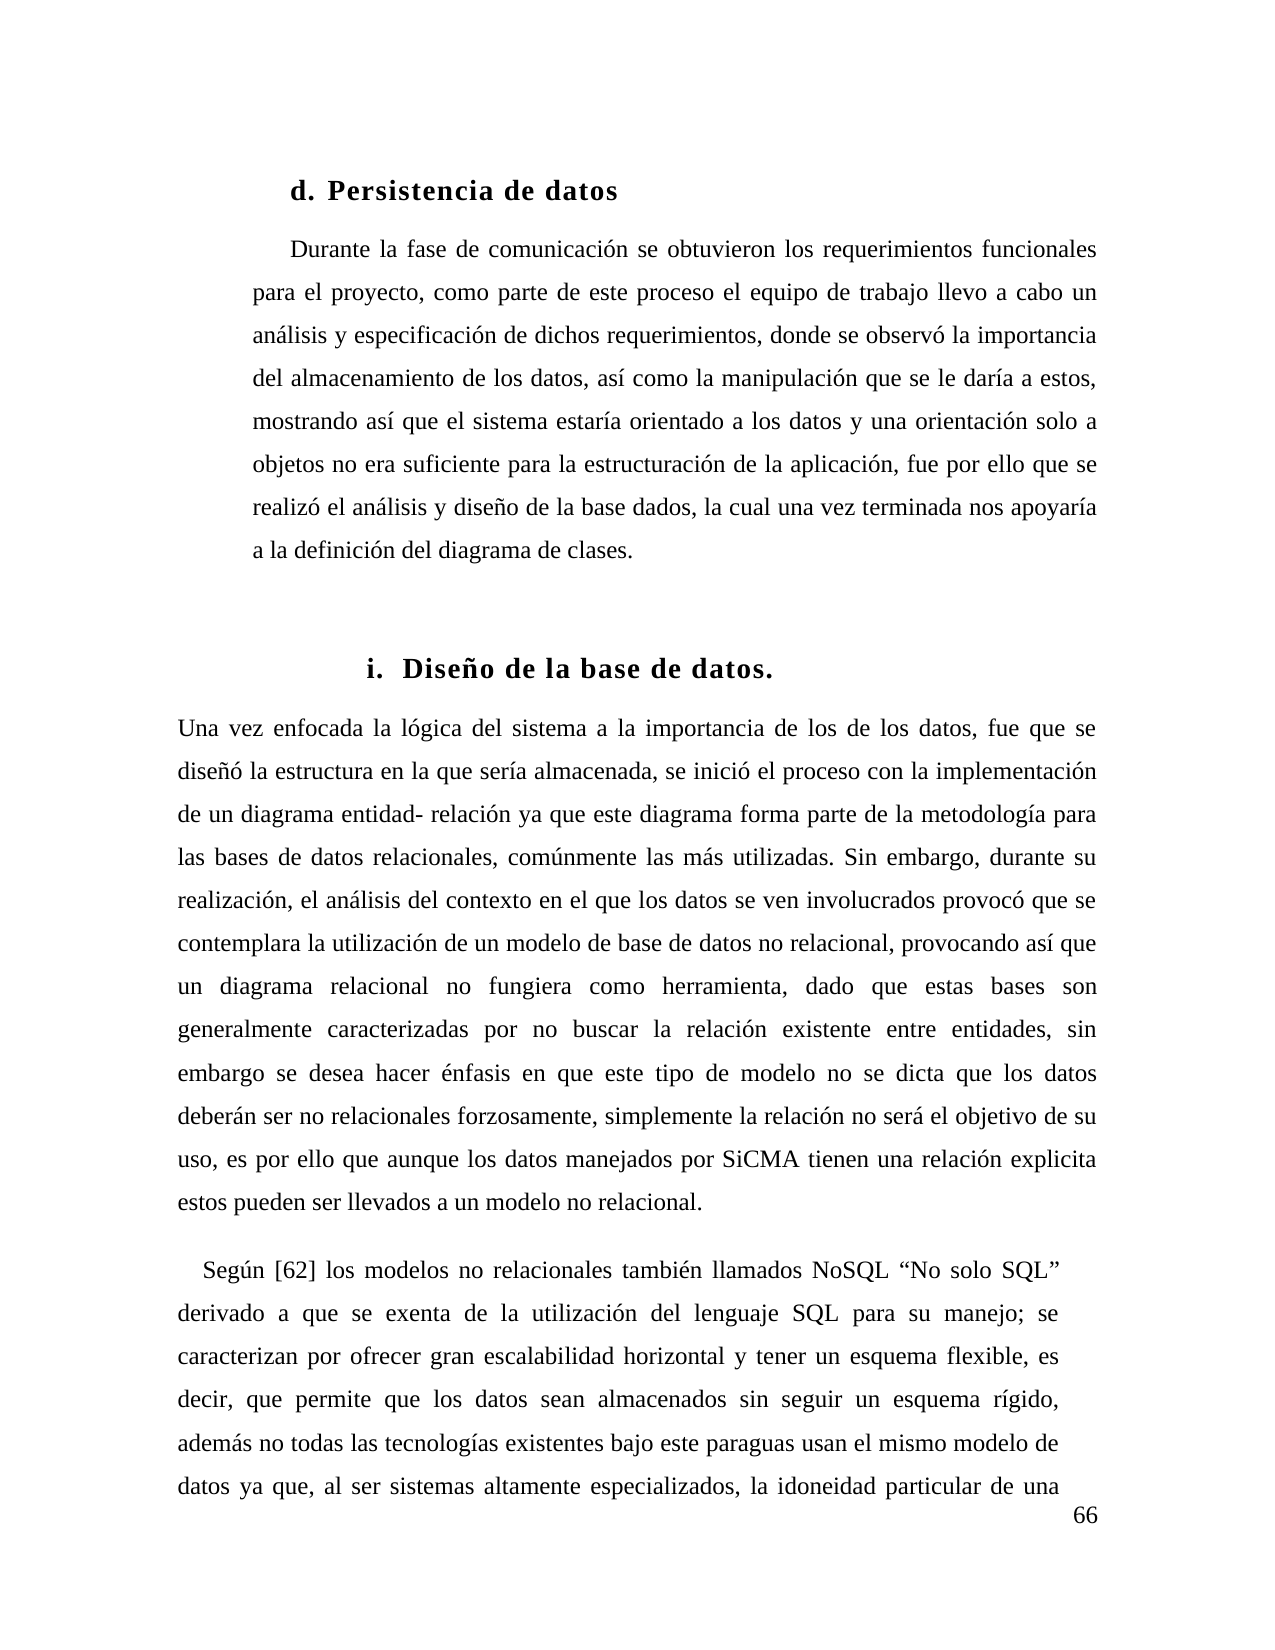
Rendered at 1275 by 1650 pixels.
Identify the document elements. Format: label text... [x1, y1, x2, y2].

list Durante la fase de comunicación se obtuvieron los requerimientos funcionales para el proyecto, como parte de este proceso el equipo de trabajo llevo a cabo un análisis y especificación de dichos requerimientos, donde se observó la importancia del almacenamiento de los datos, así como la manipulación que se le daría a estos, mostrando así que el sistema estaría orientado a los datos y una orientación solo a objetos no era suficiente para la estructuración de la aplicación, fue por ello que se realizó el análisis y diseño de la base dados, la cual una vez terminada nos apoyaría a la definición del diagrama de clases. [252, 234, 1098, 564]
subtitle Persistencia de datos [290, 173, 1098, 206]
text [177, 1255, 1060, 1499]
text Una vez enfocada la lógica del sistema a la importancia de los de los datos, fue que se diseñó la estructura en la que sería almacenada, se inició el proceso con la implementación de un diagrama entidad- relación ya que este diagrama forma parte de la metodología para las bases de datos relacionales, comúnmente las más utilizadas. Sin embargo, durante su realización, el análisis del contexto en el que los datos se ven involucrados provocó que se contemplara la utilización de un modelo de base de datos no relacional, provocando así que un diagrama relacional no fungiera como herramienta, dado que estas bases son generalmente caracterizadas por no buscar la relación existente entre entidades, sin embargo se desea hacer énfasis en que este tipo de modelo no se dicta que los datos deberán ser no relacionales forzosamente, simplemente la relación no será el objetivo de su uso, es por ello que aunque los datos manejados por SiCMA tienen una relación explicita estos pueden ser llevados a un modelo no relacional. [177, 713, 1098, 1216]
subtitle Diseño de la base de datos. [383, 651, 1098, 685]
